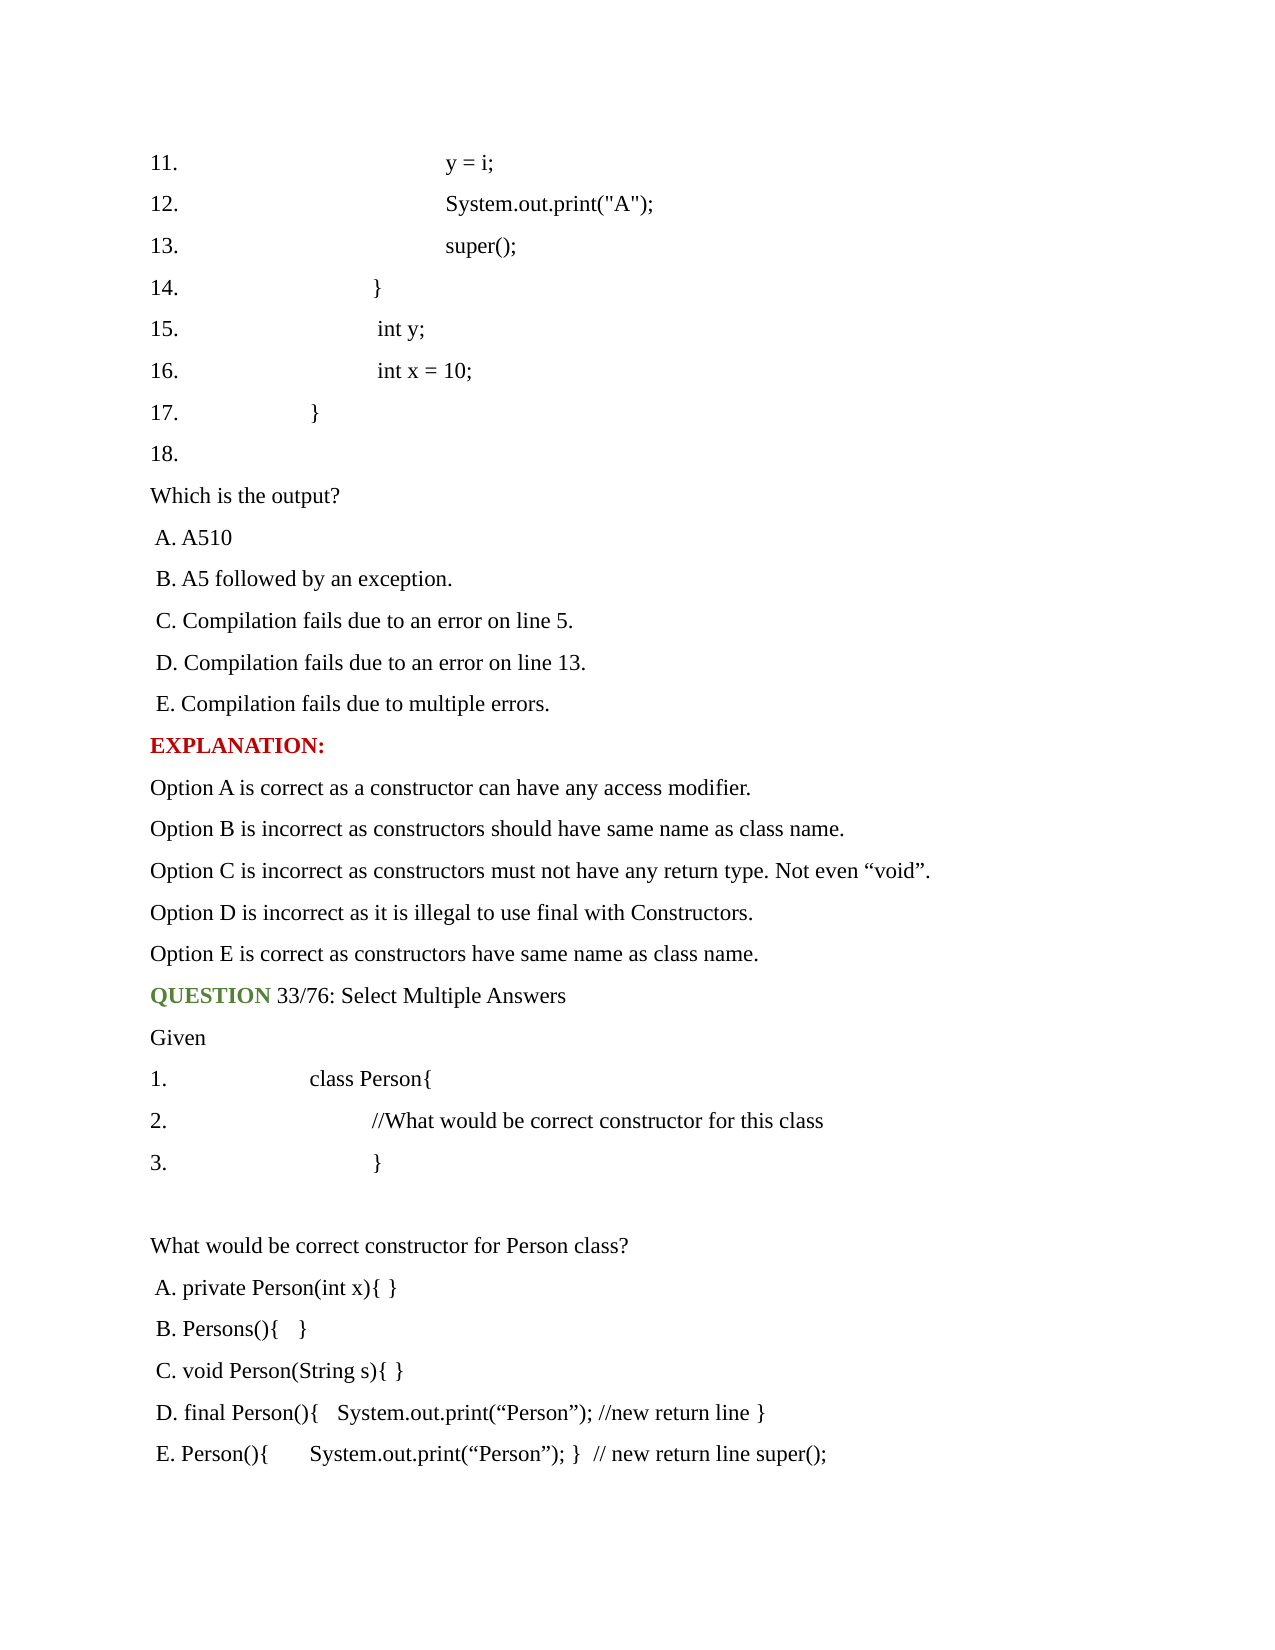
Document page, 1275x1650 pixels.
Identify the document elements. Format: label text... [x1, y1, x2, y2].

text B. A5 followed by an exception. [150, 567, 1125, 592]
text QUESTION 33/76: Select Multiple Answers [150, 983, 1125, 1008]
text 11. y = i; [150, 150, 1125, 175]
text 12. System.out.print("A"); [150, 192, 1125, 217]
text 2. //What would be correct constructor for this class [150, 1108, 1125, 1133]
text 13. super(); [150, 233, 1125, 258]
text Option A is correct as a constructor can have any access modifier. [150, 775, 1125, 800]
text C. Compilation fails due to an error on line 5. [150, 608, 1125, 633]
text Given [150, 1025, 1125, 1050]
text Option B is incorrect as constructors should have same name as class name. [150, 817, 1125, 842]
text 1. class Person{ [150, 1067, 1125, 1092]
text A. private Person(int x){ } [150, 1275, 1125, 1300]
text D. Compilation fails due to an error on line 13. [150, 650, 1125, 675]
text A. A510 [150, 525, 1125, 550]
text 14. } [150, 275, 1125, 300]
text 18. [150, 442, 1125, 467]
text Which is the output? [150, 483, 1125, 508]
text Option C is incorrect as constructors must not have any return type. Not even “void”. [150, 858, 1125, 883]
text 17. } [150, 400, 1125, 425]
text D. final Person(){ System.out.print(“Person”); //new return line } [150, 1400, 1125, 1425]
text B. Persons(){ } [150, 1317, 1125, 1342]
text E. Person(){ System.out.print(“Person”); } // new return line super(); [150, 1442, 1125, 1467]
text C. void Person(String s){ } [150, 1358, 1125, 1383]
text Option E is correct as constructors have same name as class name. [150, 942, 1125, 967]
text 15. int y; [150, 317, 1125, 342]
text E. Compilation fails due to multiple errors. [150, 692, 1125, 717]
text 16. int x = 10; [150, 358, 1125, 383]
text EXPLANATION: [150, 733, 1125, 758]
text Option D is incorrect as it is illegal to use final with Constructors. [150, 900, 1125, 925]
text 3. } [150, 1150, 1125, 1175]
text What would be correct constructor for Person class? [150, 1233, 1125, 1258]
